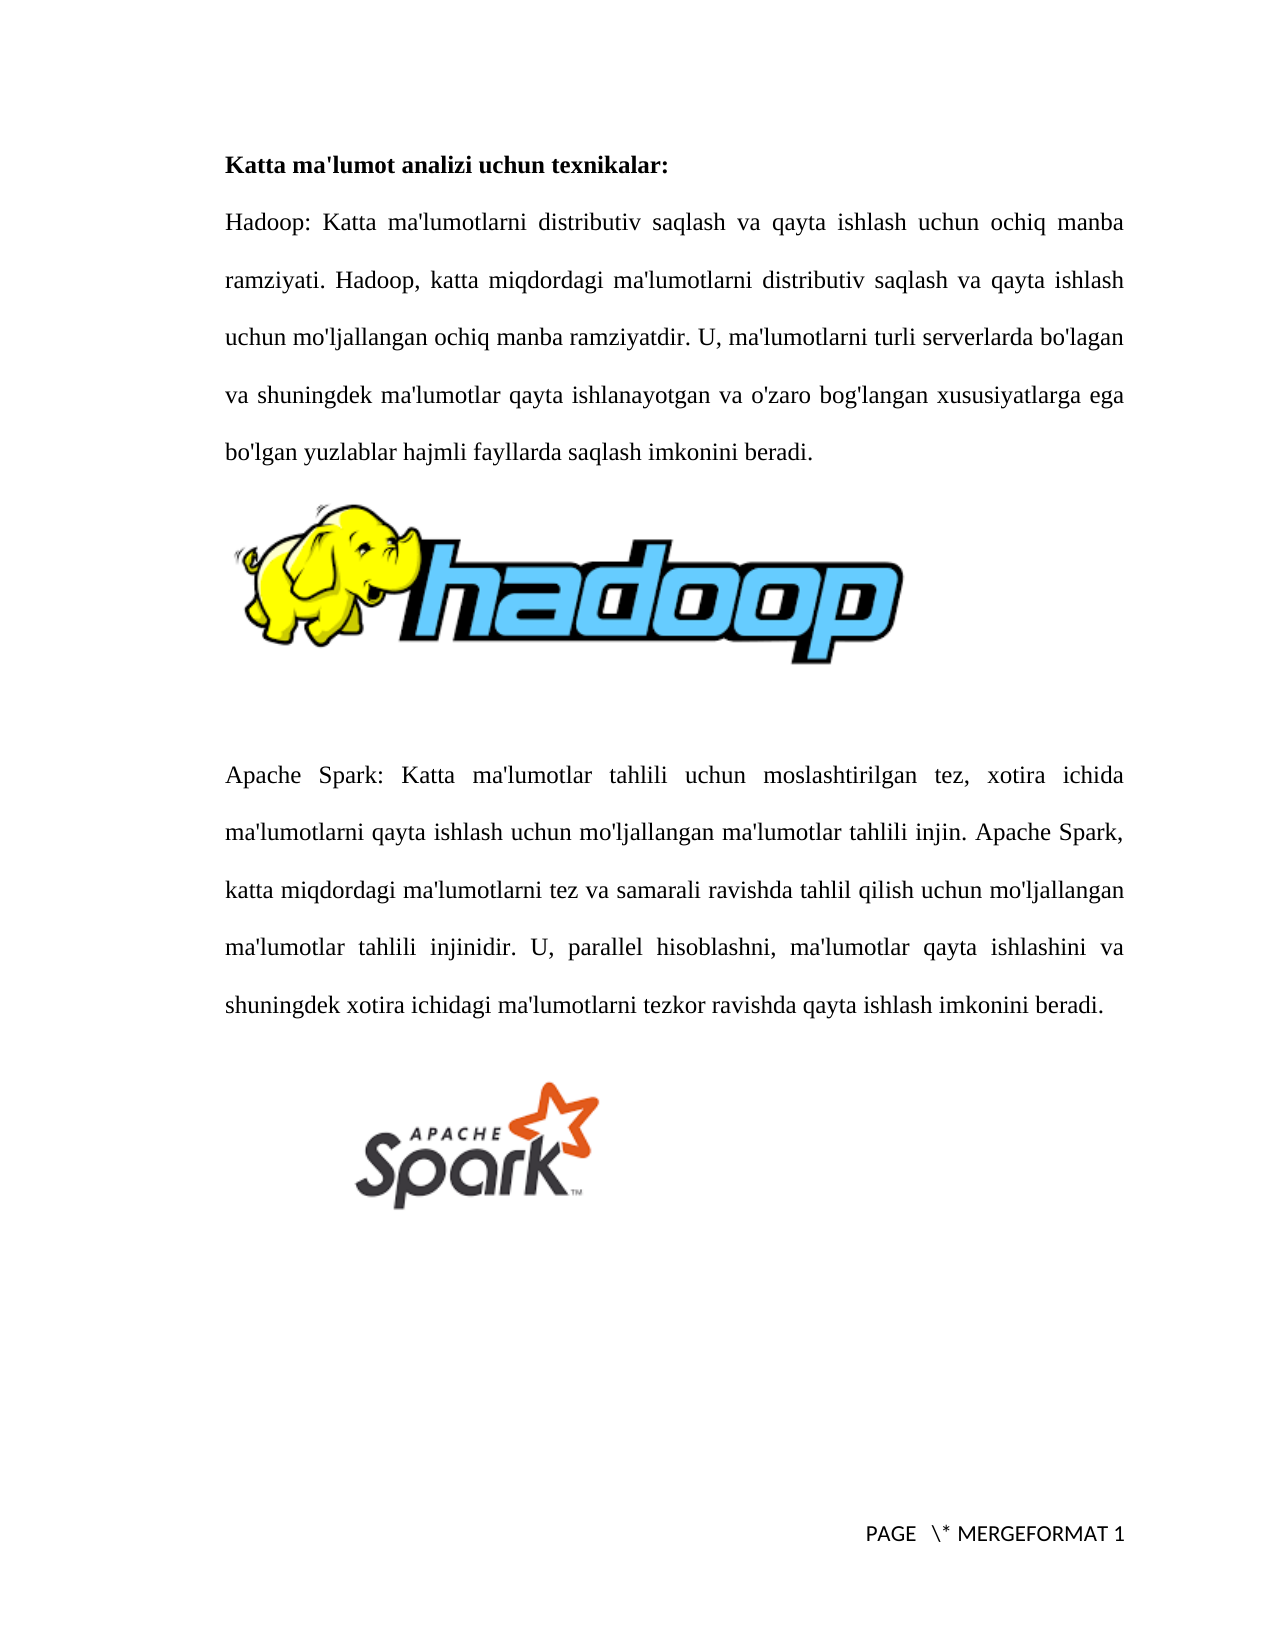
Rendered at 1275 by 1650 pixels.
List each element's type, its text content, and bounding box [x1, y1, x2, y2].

text Katta ma'lumot analizi uchun texnikalar: [225, 150, 1125, 179]
text Apache Spark: Katta ma'lumotlar tahlili uchun moslashtirilgan tez, xotira ichida ma'lumotlarni qayta ishlash uchun mo'ljallangan ma'lumotlar tahlili injin. Apache Spark, katta miqdordagi ma'lumotlarni tez va samarali ravishda tahlil qilish uchun mo'ljallangan ma'lumotlar tahlili injinidir. U, parallel hisoblashni, ma'lumotlar qayta ishlashini va shuningdek xotira ichidagi ma'lumotlarni tezkor ravishda qayta ishlash imkonini beradi. [225, 760, 1125, 1019]
picture [225, 495, 914, 674]
text Hadoop: Katta ma'lumotlarni distributiv saqlash va qayta ishlash uchun ochiq manba ramziyati. Hadoop, katta miqdordagi ma'lumotlarni distributiv saqlash va qayta ishlash uchun mo'ljallangan ochiq manba ramziyatdir. U, ma'lumotlarni turli serverlarda bo'lagan va shuningdek ma'lumotlar qayta ishlanayotgan va o'zaro bog'langan xususiyatlarga ega bo'lgan yuzlablar hajmli fayllarda saqlash imkonini beradi. [225, 207, 1125, 466]
picture [225, 1047, 712, 1301]
